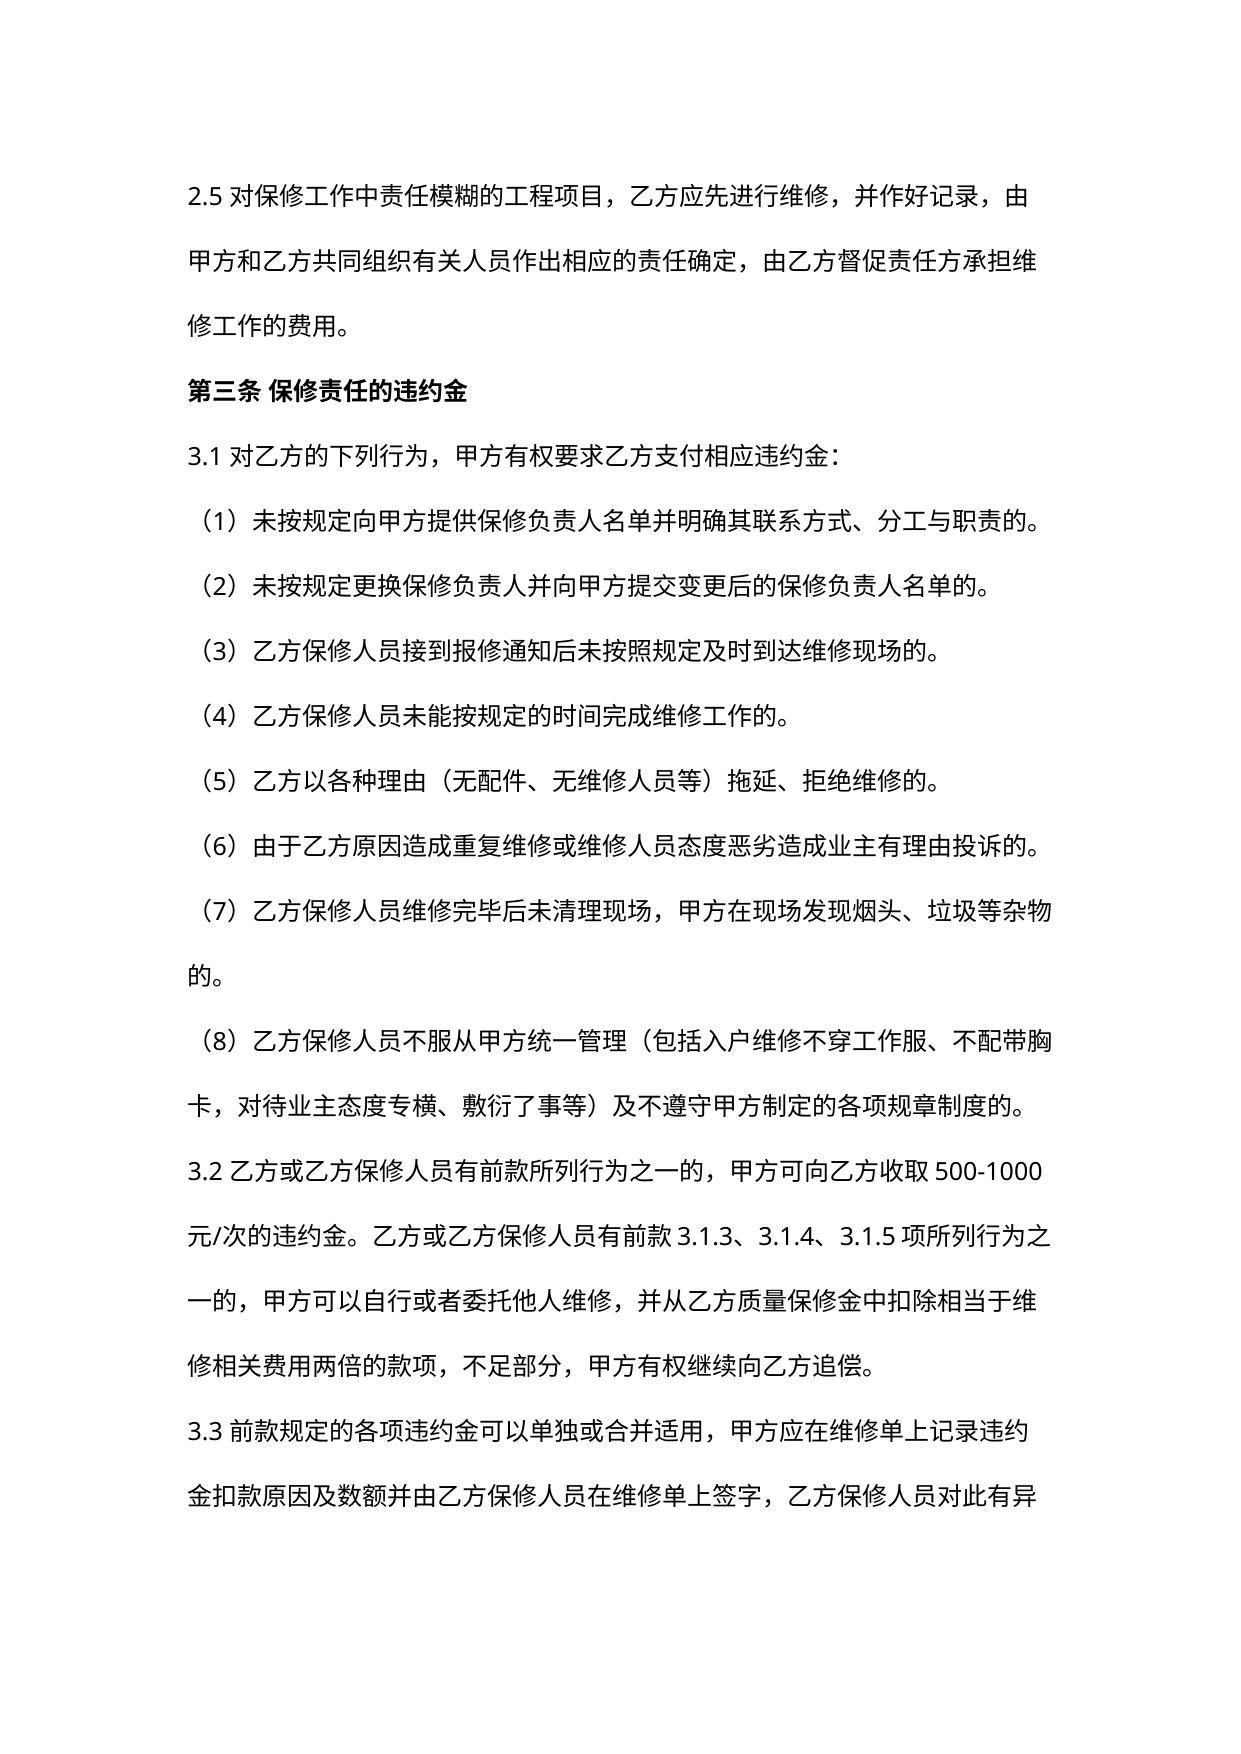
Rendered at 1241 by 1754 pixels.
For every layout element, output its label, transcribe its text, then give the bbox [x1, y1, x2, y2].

text 3.2 乙方或乙方保修人员有前款所列行为之一的，甲方可向乙方收取500-1000元/次的违约金。乙方或乙方保修人员有前款3.1.3、3.1.4、3.1.5项所列行为之一的，甲方可以自行或者委托他人维修，并从乙方质量保修金中扣除相当于维修相关费用两倍的款项，不足部分，甲方有权继续向乙方追偿。 [187, 1137, 1053, 1397]
text 2.5 对保修工作中责任模糊的工程项目，乙方应先进行维修，并作好记录，由甲方和乙方共同组织有关人员作出相应的责任确定，由乙方督促责任方承担维修工作的费用。 [187, 162, 1053, 357]
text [187, 1397, 1053, 1527]
text （4）乙方保修人员未能按规定的时间完成维修工作的。 [187, 682, 1053, 747]
text （1）未按规定向甲方提供保修负责人名单并明确其联系方式、分工与职责的。 [187, 487, 1053, 552]
text （5）乙方以各种理由（无配件、无维修人员等）拖延、拒绝维修的。 [187, 747, 1053, 812]
text （7）乙方保修人员维修完毕后未清理现场，甲方在现场发现烟头、垃圾等杂物的。 [187, 877, 1053, 1007]
subtitle 第三条 保修责任的违约金 [187, 357, 1053, 422]
text （2）未按规定更换保修负责人并向甲方提交变更后的保修负责人名单的。 [187, 552, 1053, 617]
text （8）乙方保修人员不服从甲方统一管理（包括入户维修不穿工作服、不配带胸卡，对待业主态度专横、敷衍了事等）及不遵守甲方制定的各项规章制度的。 [187, 1007, 1053, 1137]
text （6）由于乙方原因造成重复维修或维修人员态度恶劣造成业主有理由投诉的。 [187, 812, 1053, 877]
text （3）乙方保修人员接到报修通知后未按照规定及时到达维修现场的。 [187, 617, 1053, 682]
text 3.1 对乙方的下列行为，甲方有权要求乙方支付相应违约金： [187, 422, 1053, 487]
